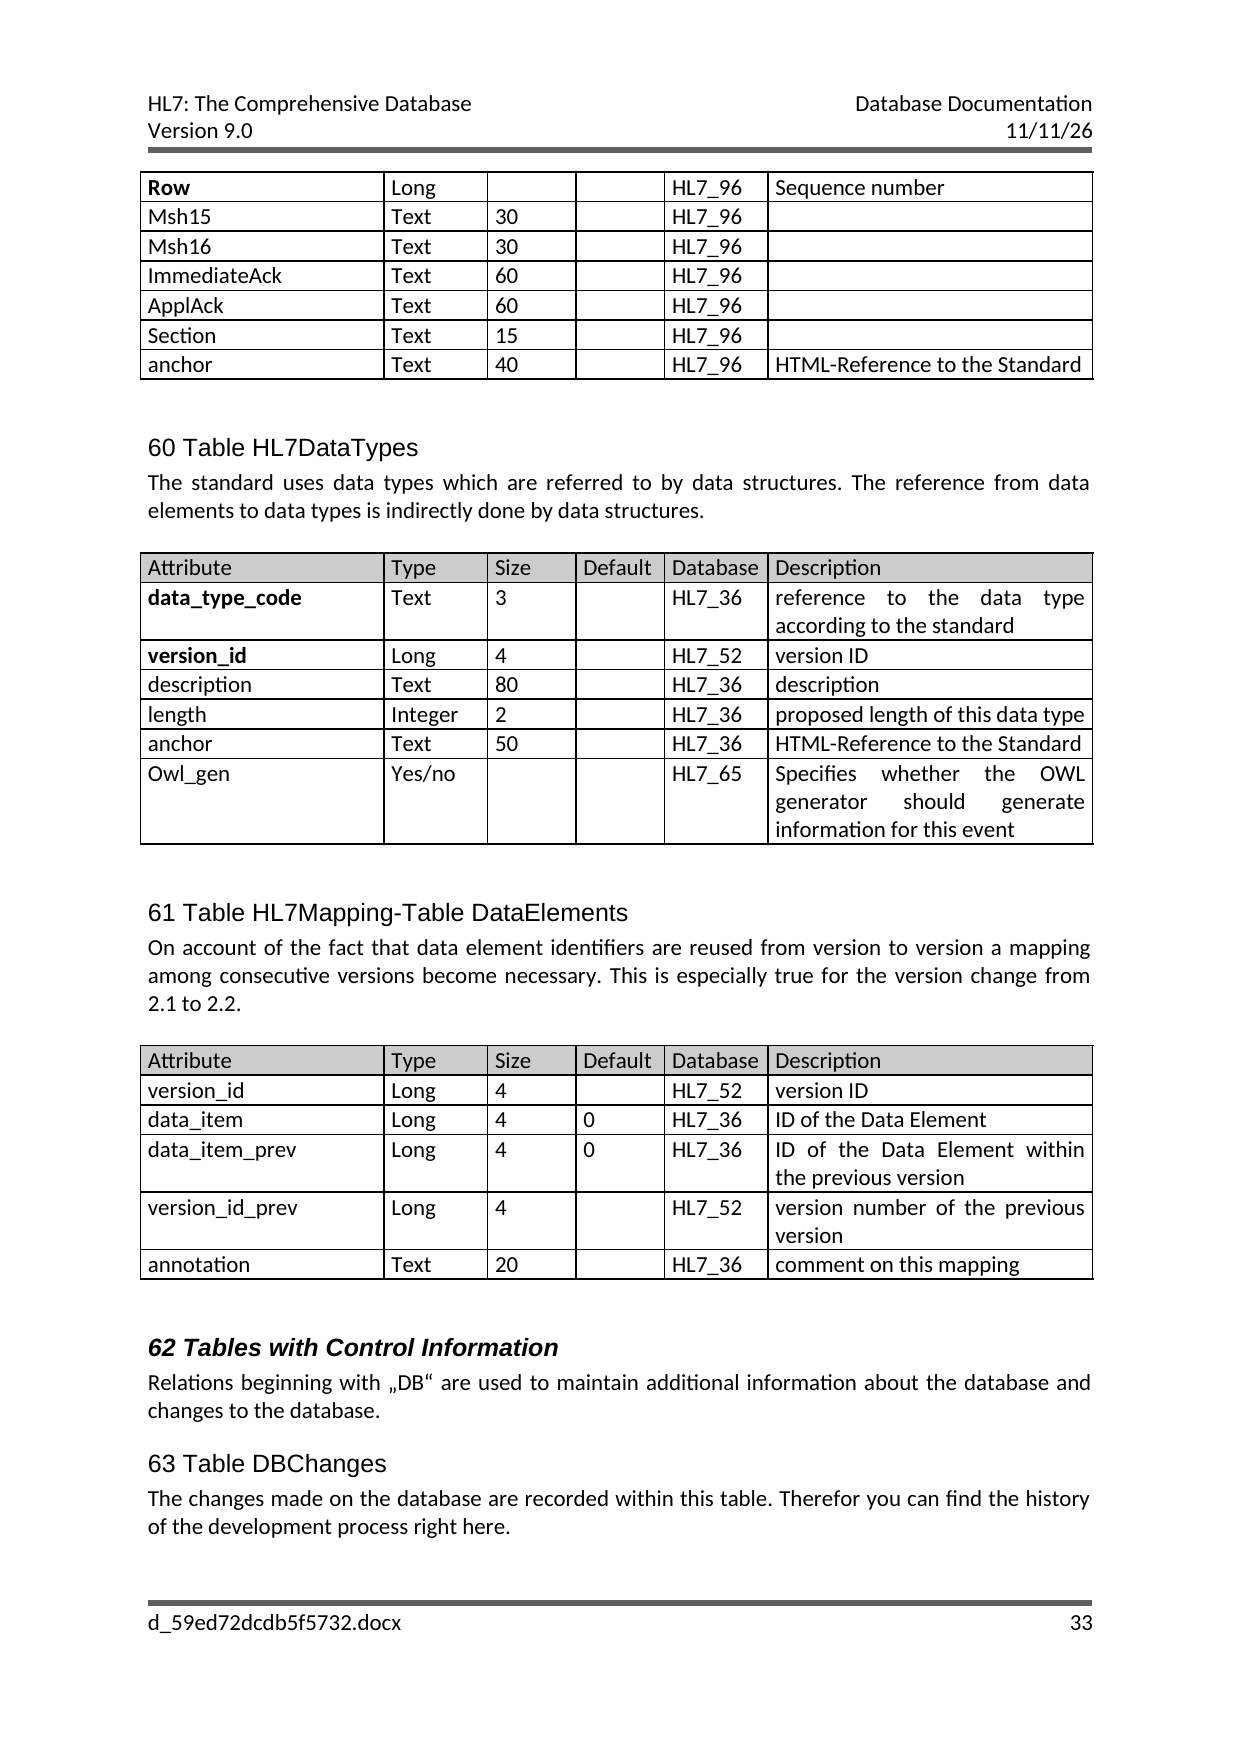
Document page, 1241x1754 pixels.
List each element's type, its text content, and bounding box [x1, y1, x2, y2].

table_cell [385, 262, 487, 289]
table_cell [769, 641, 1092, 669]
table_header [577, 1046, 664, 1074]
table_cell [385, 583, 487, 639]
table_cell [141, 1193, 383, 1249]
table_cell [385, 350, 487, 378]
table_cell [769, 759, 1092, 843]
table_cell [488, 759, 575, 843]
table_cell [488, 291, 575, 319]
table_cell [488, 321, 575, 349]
subtitle Table HL7Mapping-Table DataElements [148, 898, 1092, 926]
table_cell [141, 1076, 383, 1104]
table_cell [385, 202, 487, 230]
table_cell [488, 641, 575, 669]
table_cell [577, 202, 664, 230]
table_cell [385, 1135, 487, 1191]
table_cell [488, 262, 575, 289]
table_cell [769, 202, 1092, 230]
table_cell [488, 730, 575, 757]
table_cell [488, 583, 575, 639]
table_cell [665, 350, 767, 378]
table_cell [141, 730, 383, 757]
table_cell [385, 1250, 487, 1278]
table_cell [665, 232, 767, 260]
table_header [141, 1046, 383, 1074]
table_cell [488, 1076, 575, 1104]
subtitle Table HL7DataTypes [148, 433, 1092, 462]
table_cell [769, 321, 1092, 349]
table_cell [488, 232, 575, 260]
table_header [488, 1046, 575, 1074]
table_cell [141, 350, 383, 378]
subtitle Table DBChanges [148, 1449, 1092, 1478]
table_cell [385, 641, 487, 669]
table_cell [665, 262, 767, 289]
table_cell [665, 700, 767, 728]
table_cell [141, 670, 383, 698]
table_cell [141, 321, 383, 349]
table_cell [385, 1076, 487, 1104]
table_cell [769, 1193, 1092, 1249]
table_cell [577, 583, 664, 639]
text Relations beginning with „DB“ are used to maintain additional information about the database and changes to the database. [148, 1368, 1092, 1424]
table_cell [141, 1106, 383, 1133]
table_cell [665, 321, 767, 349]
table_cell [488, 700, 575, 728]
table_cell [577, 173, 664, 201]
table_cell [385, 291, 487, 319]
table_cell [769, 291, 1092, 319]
text The changes made on the database are recorded within this table. Therefor you can find the history of the development process right here. [148, 1484, 1092, 1540]
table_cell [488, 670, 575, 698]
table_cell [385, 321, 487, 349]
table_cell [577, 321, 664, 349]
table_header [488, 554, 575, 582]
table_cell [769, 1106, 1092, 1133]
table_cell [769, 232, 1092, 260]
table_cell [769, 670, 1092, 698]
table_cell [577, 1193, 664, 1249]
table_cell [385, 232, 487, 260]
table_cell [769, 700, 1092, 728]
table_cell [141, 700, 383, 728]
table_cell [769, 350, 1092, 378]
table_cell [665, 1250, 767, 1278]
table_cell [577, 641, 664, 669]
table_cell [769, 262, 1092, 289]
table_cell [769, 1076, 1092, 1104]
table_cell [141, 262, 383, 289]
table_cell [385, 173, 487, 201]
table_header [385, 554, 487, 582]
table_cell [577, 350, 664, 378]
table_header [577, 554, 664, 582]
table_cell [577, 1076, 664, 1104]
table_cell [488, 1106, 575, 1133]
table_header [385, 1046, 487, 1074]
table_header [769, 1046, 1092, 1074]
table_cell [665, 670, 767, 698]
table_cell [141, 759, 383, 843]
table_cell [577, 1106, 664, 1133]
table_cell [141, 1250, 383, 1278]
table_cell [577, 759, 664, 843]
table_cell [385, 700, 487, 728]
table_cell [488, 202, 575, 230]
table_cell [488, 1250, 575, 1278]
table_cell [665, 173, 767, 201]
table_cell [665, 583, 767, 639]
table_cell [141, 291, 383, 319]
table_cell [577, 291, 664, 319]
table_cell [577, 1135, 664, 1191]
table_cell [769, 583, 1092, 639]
text The standard uses data types which are referred to by data structures. The reference from data elements to data types is indirectly done by data structures. [148, 468, 1092, 524]
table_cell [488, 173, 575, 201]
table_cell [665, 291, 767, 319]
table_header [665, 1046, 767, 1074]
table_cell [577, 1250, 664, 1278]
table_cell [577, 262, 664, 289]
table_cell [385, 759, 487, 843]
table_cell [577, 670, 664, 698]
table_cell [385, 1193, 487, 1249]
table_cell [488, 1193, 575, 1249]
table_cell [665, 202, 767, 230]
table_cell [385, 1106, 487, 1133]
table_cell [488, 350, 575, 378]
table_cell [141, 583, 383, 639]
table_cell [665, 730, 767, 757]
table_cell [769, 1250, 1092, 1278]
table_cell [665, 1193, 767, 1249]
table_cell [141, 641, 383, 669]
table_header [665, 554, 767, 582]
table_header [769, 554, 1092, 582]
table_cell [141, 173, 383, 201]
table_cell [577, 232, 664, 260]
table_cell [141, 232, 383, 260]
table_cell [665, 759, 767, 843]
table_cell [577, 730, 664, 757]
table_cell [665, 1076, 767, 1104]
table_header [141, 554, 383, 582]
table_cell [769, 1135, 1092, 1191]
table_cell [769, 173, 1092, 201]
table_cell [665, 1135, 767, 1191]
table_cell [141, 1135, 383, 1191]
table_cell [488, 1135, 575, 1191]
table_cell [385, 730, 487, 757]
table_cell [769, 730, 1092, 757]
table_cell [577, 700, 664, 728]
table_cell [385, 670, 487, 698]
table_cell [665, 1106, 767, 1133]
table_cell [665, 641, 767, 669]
text On account of the fact that data element identifiers are reused from version to version a mapping among consecutive versions become necessary. This is especially true for the version change from 2.1 to 2.2. [148, 933, 1092, 1017]
subtitle Tables with Control Information [148, 1333, 1092, 1362]
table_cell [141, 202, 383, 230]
